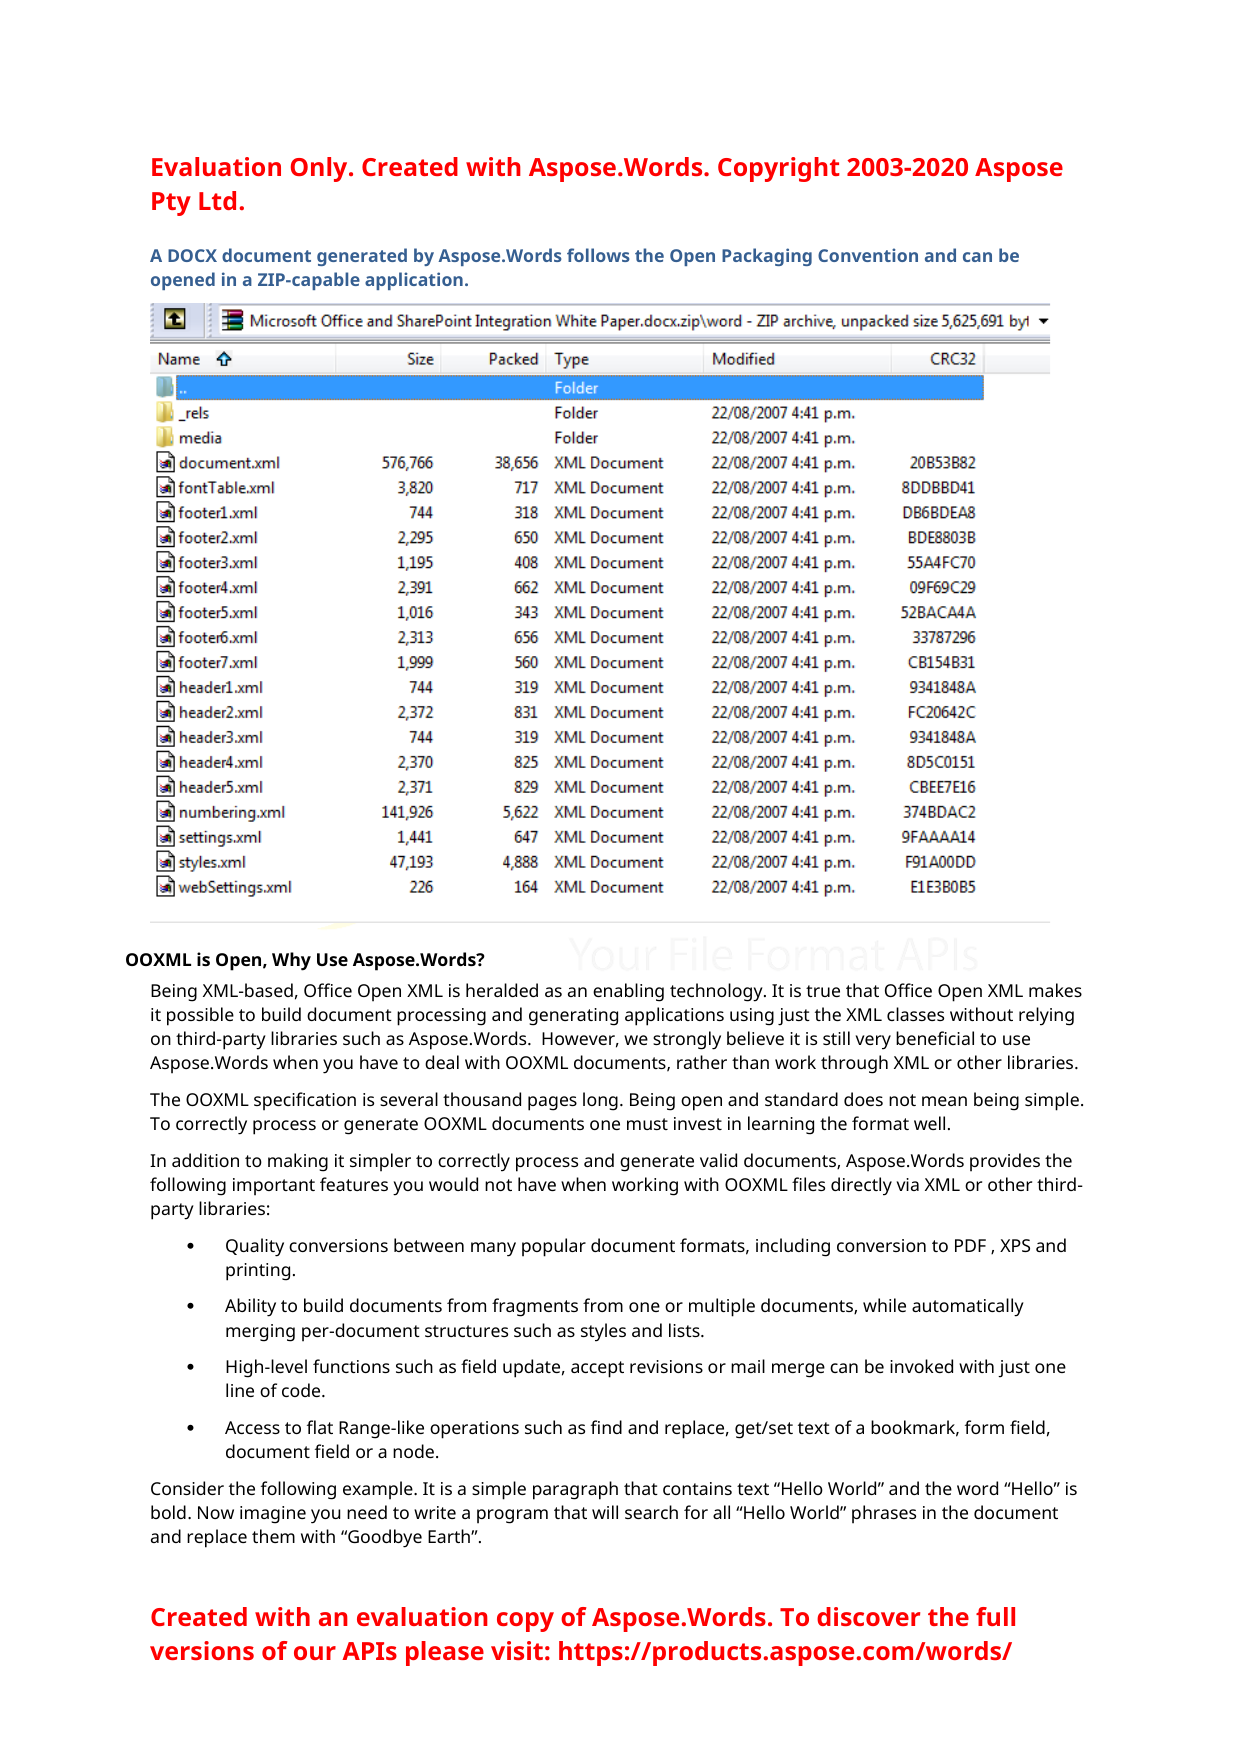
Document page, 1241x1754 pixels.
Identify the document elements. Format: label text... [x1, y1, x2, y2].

text The OOXML specification is several thousand pages long. Being open and standard does not mean being simple. To correctly process or generate OOXML documents one must invest in learning the format well. [150, 1087, 1090, 1136]
subtitle OOXML is Open, Why Use Aspose.Words? [125, 948, 1090, 972]
list Ability to build documents from fragments from one or multiple documents, while automatically merging per-document structures such as styles and lists. [187, 1294, 1090, 1342]
text Consider the following example. It is a simple paragraph that contains text “Hello World” and the word “Hello” is bold. Now imagine you need to write a program that will search for all “Hello World” phrases in the document and replace them with “Goodbye Earth”. [150, 1476, 1090, 1549]
text Being XML-based, Office Open XML is heralded as an enabling technology. It is true that Office Open XML makes it possible to build document processing and generating applications using just the XML classes without relying on third-party libraries such as Aspose.Words. However, we strongly believe it is still very beneficial to use Aspose.Words when you have to deal with OOXML documents, rather than work through XML or other libraries. [150, 978, 1090, 1075]
list Quality conversions between many popular document formats, including conversion to PDF , XPS and printing. [187, 1233, 1090, 1281]
text Evaluation Only. Created with Aspose.Words. Copyright 2003-2020 Aspose Pty Ltd. [150, 150, 1090, 218]
text A DOCX document generated by Aspose.Words follows the Open Packaging Convention and can be opened in a ZIP-capable application. [150, 243, 1090, 291]
list Access to flat Range-like operations such as find and replace, get/set text of a bookmark, form field, document field or a node. [187, 1416, 1090, 1464]
picture [150, 303, 1050, 923]
list High-level functions such as field update, accept revisions or mail merge can be invoked with just one line of code. [187, 1355, 1090, 1403]
text In addition to making it simpler to correctly process and generate valid documents, Aspose.Words provides the following important features you would not have when working with OOXML files directly via XML or other third-party libraries: [150, 1148, 1090, 1221]
